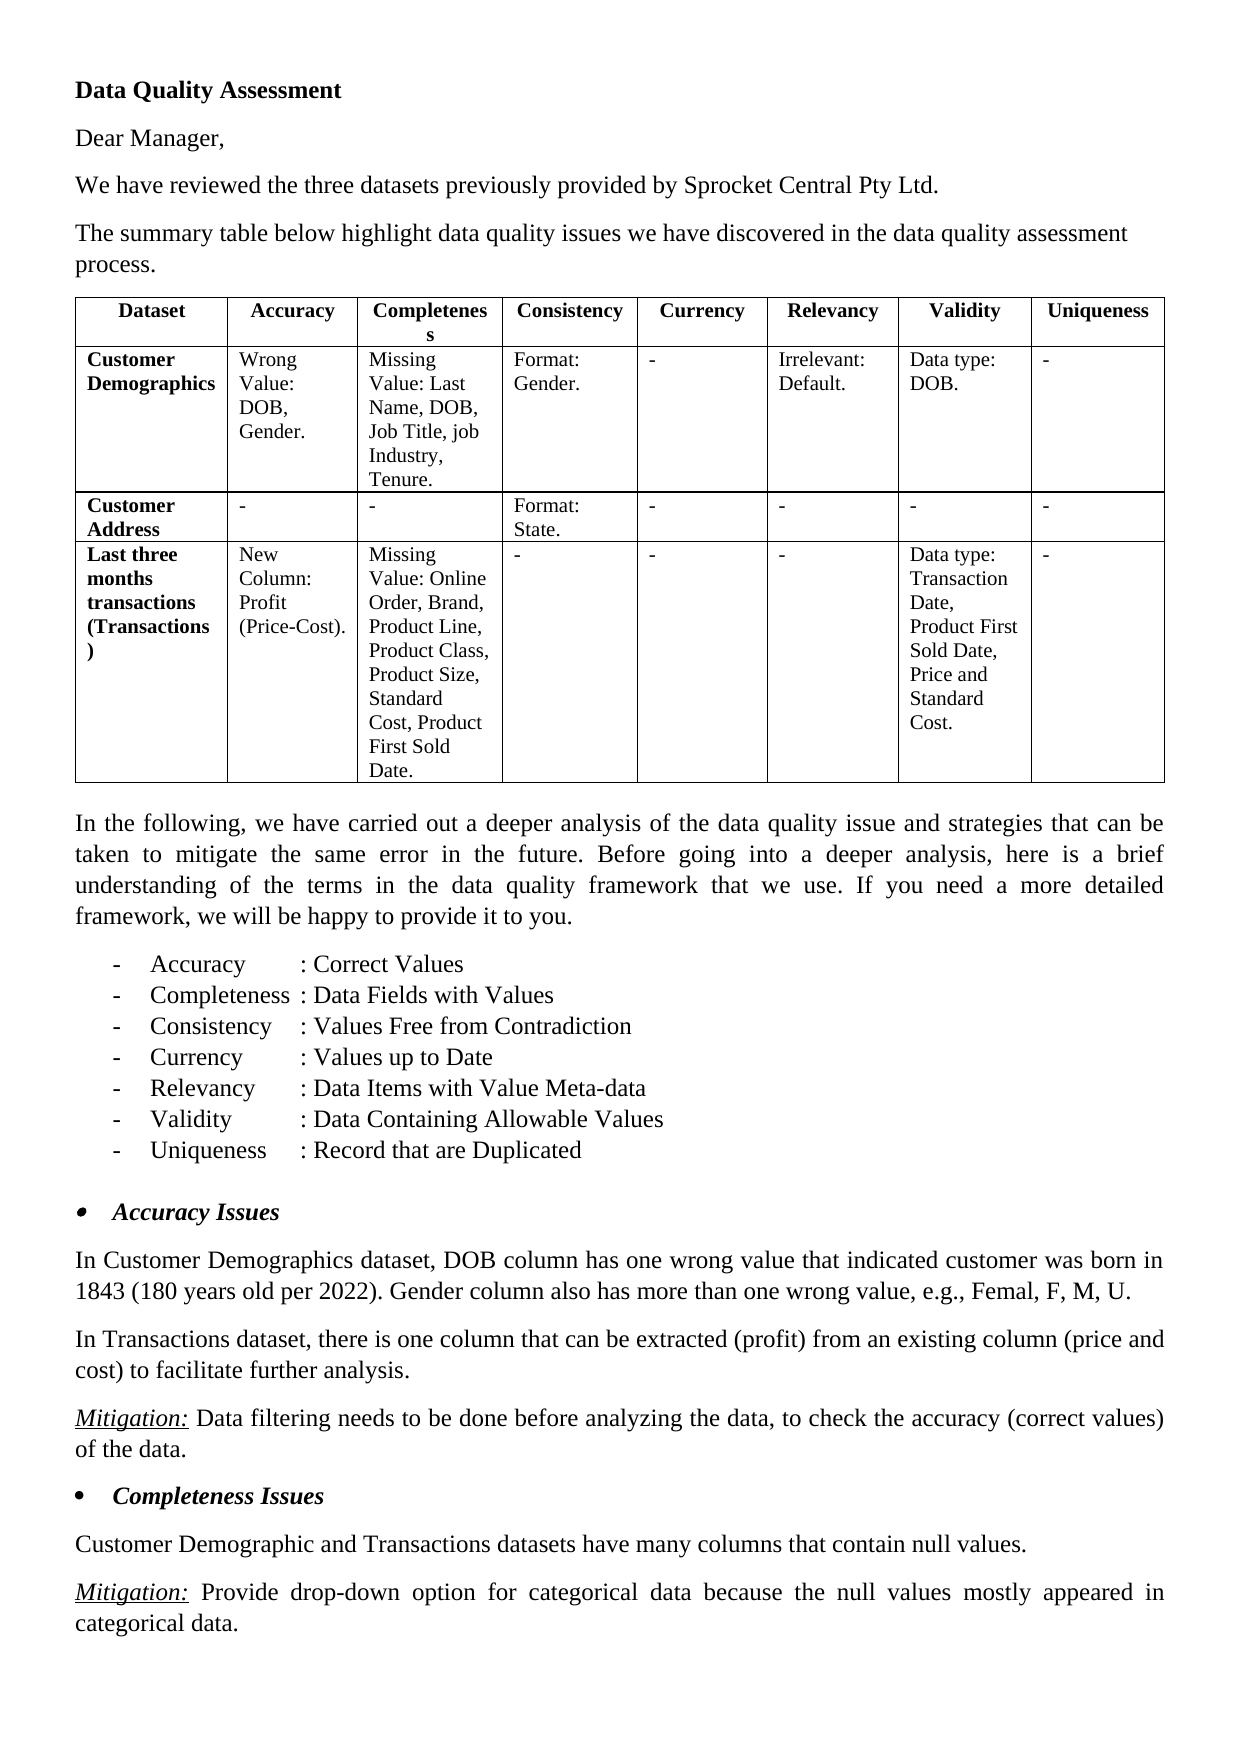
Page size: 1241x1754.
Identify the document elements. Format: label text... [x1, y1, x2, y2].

text In the following, we have carried out a deeper analysis of the data quality issue and strategies that can be taken to mitigate the same error in the future. Before going into a deeper analysis, here is a brief understanding of the terms in the data quality framework that we use. If you need a more detailed framework, we will be happy to provide it to you. [75, 808, 1165, 930]
table_cell Format: Gender. [503, 347, 637, 491]
table_cell Wrong Value: DOB, Gender. [228, 347, 357, 491]
table_cell - [768, 493, 898, 541]
table_cell - [228, 493, 357, 541]
table_cell - [1032, 347, 1164, 491]
table_cell Missing Value: Online Order, Brand, Product Line, Product Class, Product Size, Standard Cost, Product First Sold Date. [358, 542, 502, 782]
table_cell - [1032, 493, 1164, 541]
table_cell New Column: Profit (Price-Cost). [228, 542, 357, 782]
table_header Accuracy [228, 298, 357, 346]
table_cell - [638, 542, 767, 782]
table_cell - [899, 493, 1031, 541]
table_cell Customer Demographics [76, 347, 227, 491]
list Completeness Issues [75, 1481, 1165, 1510]
table_header Currency [638, 298, 767, 346]
table_header Dataset [76, 298, 227, 346]
table_cell - [638, 493, 767, 541]
table_cell Irrelevant: Default. [768, 347, 898, 491]
text We have reviewed the three datasets previously provided by Sprocket Central Pty Ltd. [75, 170, 1165, 199]
text The summary table below highlight data quality issues we have discovered in the data quality assessment process. [75, 218, 1165, 278]
table_cell Customer Address [76, 493, 227, 541]
text Dear Manager, [75, 123, 1165, 151]
list Accuracy Issues [75, 1197, 1165, 1226]
table_header Relevancy [768, 298, 898, 346]
table_header Uniqueness [1032, 298, 1164, 346]
list Consistency : Values Free from Contradiction [112, 1011, 1165, 1040]
table_cell - [638, 347, 767, 491]
list Relevancy : Data Items with Value Meta-data [112, 1073, 1165, 1102]
table_cell - [503, 542, 637, 782]
table_cell Data type: DOB. [899, 347, 1031, 491]
table_header Validity [899, 298, 1031, 346]
table_cell - [358, 493, 502, 541]
table_cell Data type: Transaction Date, Product First Sold Date, Price and Standard Cost. [899, 542, 1031, 782]
table_header Consistency [503, 298, 637, 346]
table_cell Missing Value: Last Name, DOB, Job Title, job Industry, Tenure. [358, 347, 502, 491]
text Mitigation: Data filtering needs to be done before analyzing the data, to check the accuracy (correct values) of the data. [75, 1403, 1165, 1462]
table_cell - [1032, 542, 1164, 782]
list Validity : Data Containing Allowable Values [112, 1104, 1165, 1133]
list Completeness : Data Fields with Values [112, 980, 1165, 1009]
table_cell Last three months transactions (Transactions) [76, 542, 227, 782]
list Currency : Values up to Date [112, 1042, 1165, 1071]
table_cell - [768, 542, 898, 782]
list Uniqueness : Record that are Duplicated [112, 1135, 1165, 1164]
list Accuracy : Correct Values [112, 949, 1165, 978]
text Mitigation: Provide drop-down option for categorical data because the null values mostly appeared in categorical data. [75, 1577, 1165, 1637]
table_header Completeness [358, 298, 502, 346]
text Data Quality Assessment [75, 75, 1165, 104]
text In Customer Demographics dataset, DOB column has one wrong value that indicated customer was born in 1843 (180 years old per 2022). Gender column also has more than one wrong value, e.g., Femal, F, M, U. [75, 1245, 1165, 1305]
table_cell Format: State. [503, 493, 637, 541]
text Customer Demographic and Transactions datasets have many columns that contain null values. [75, 1529, 1165, 1558]
text In Transactions dataset, there is one column that can be extracted (profit) from an existing column (price and cost) to facilitate further analysis. [75, 1324, 1165, 1384]
